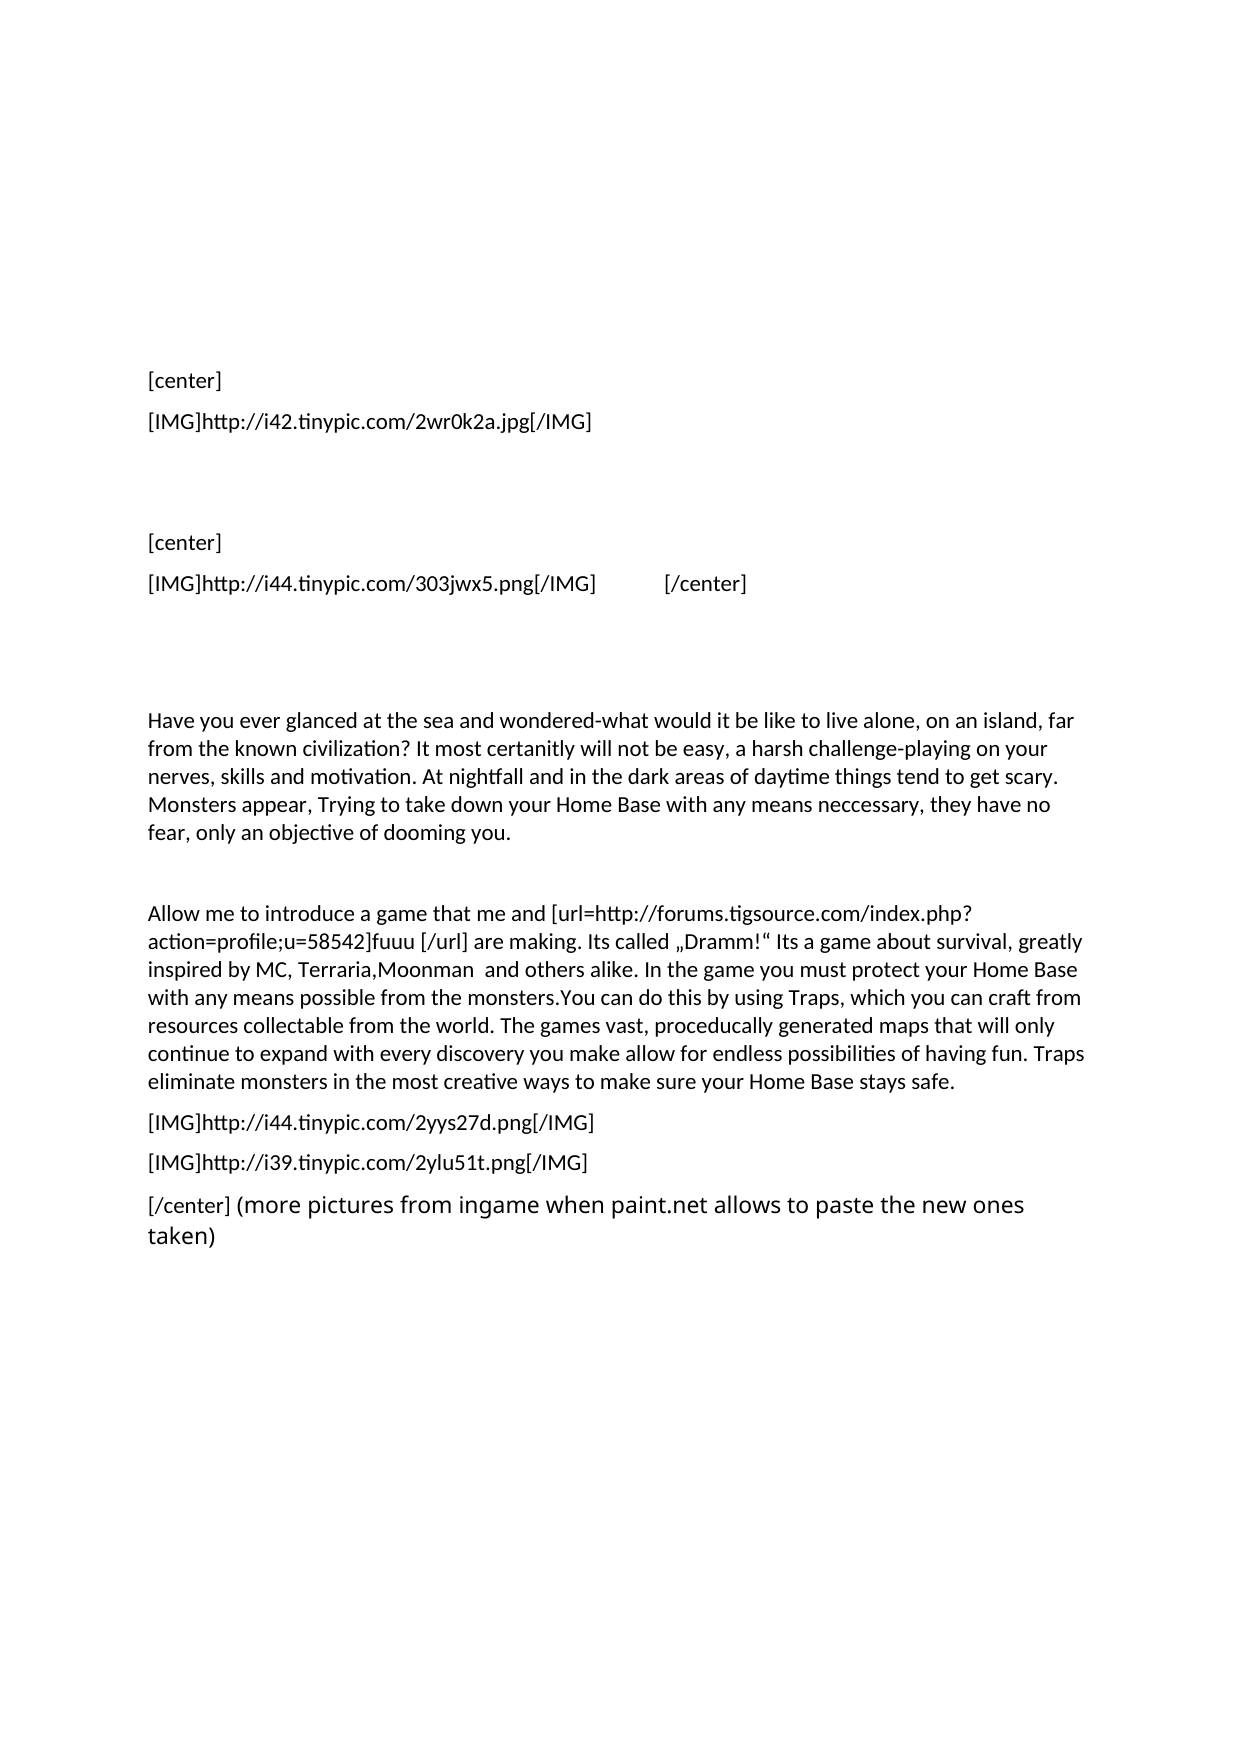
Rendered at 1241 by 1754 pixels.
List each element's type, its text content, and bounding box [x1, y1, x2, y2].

text [IMG]http://i39.tinypic.com/2ylu51t.png[/IMG] [148, 1148, 1093, 1176]
text Have you ever glanced at the sea and wondered-what would it be like to live alone, on an island, far from the known civilization? It most certanitly will not be easy, a harsh challenge-playing on your nerves, skills and motivation. At nightfall and in the dark areas of daytime things tend to get scary. Monsters appear, Trying to take down your Home Base with any means neccessary, they have no fear, only an objective of dooming you. [148, 706, 1093, 846]
text [IMG]http://i44.tinypic.com/303jwx5.png[/IMG] [/center] [148, 569, 1093, 653]
text [IMG]http://i42.tinypic.com/2wr0k2a.jpg[/IMG] [148, 407, 1093, 435]
text [/center] (more pictures from ingame when paint.net allows to paste the new ones taken) [148, 1189, 1093, 1251]
text Allow me to introduce a game that me and [url=http://forums.tigsource.com/index.php?action=profile;u=58542]fuuu [/url] are making. Its called „Dramm!“ Its a game about survival, greatly inspired by MC, Terraria,Moonman and others alike. In the game you must protect your Home Base with any means possible from the monsters.You can do this by using Traps, which you can craft from resources collectable from the world. The games vast, proceducally generated maps that will only continue to expand with every discovery you make allow for endless possibilities of having fun. Traps eliminate monsters in the most creative ways to make sure your Home Base stays safe. [148, 899, 1093, 1095]
text [IMG]http://i44.tinypic.com/2yys27d.png[/IMG] [148, 1108, 1093, 1136]
text [center] [148, 366, 1093, 394]
text [center] [148, 528, 1093, 556]
